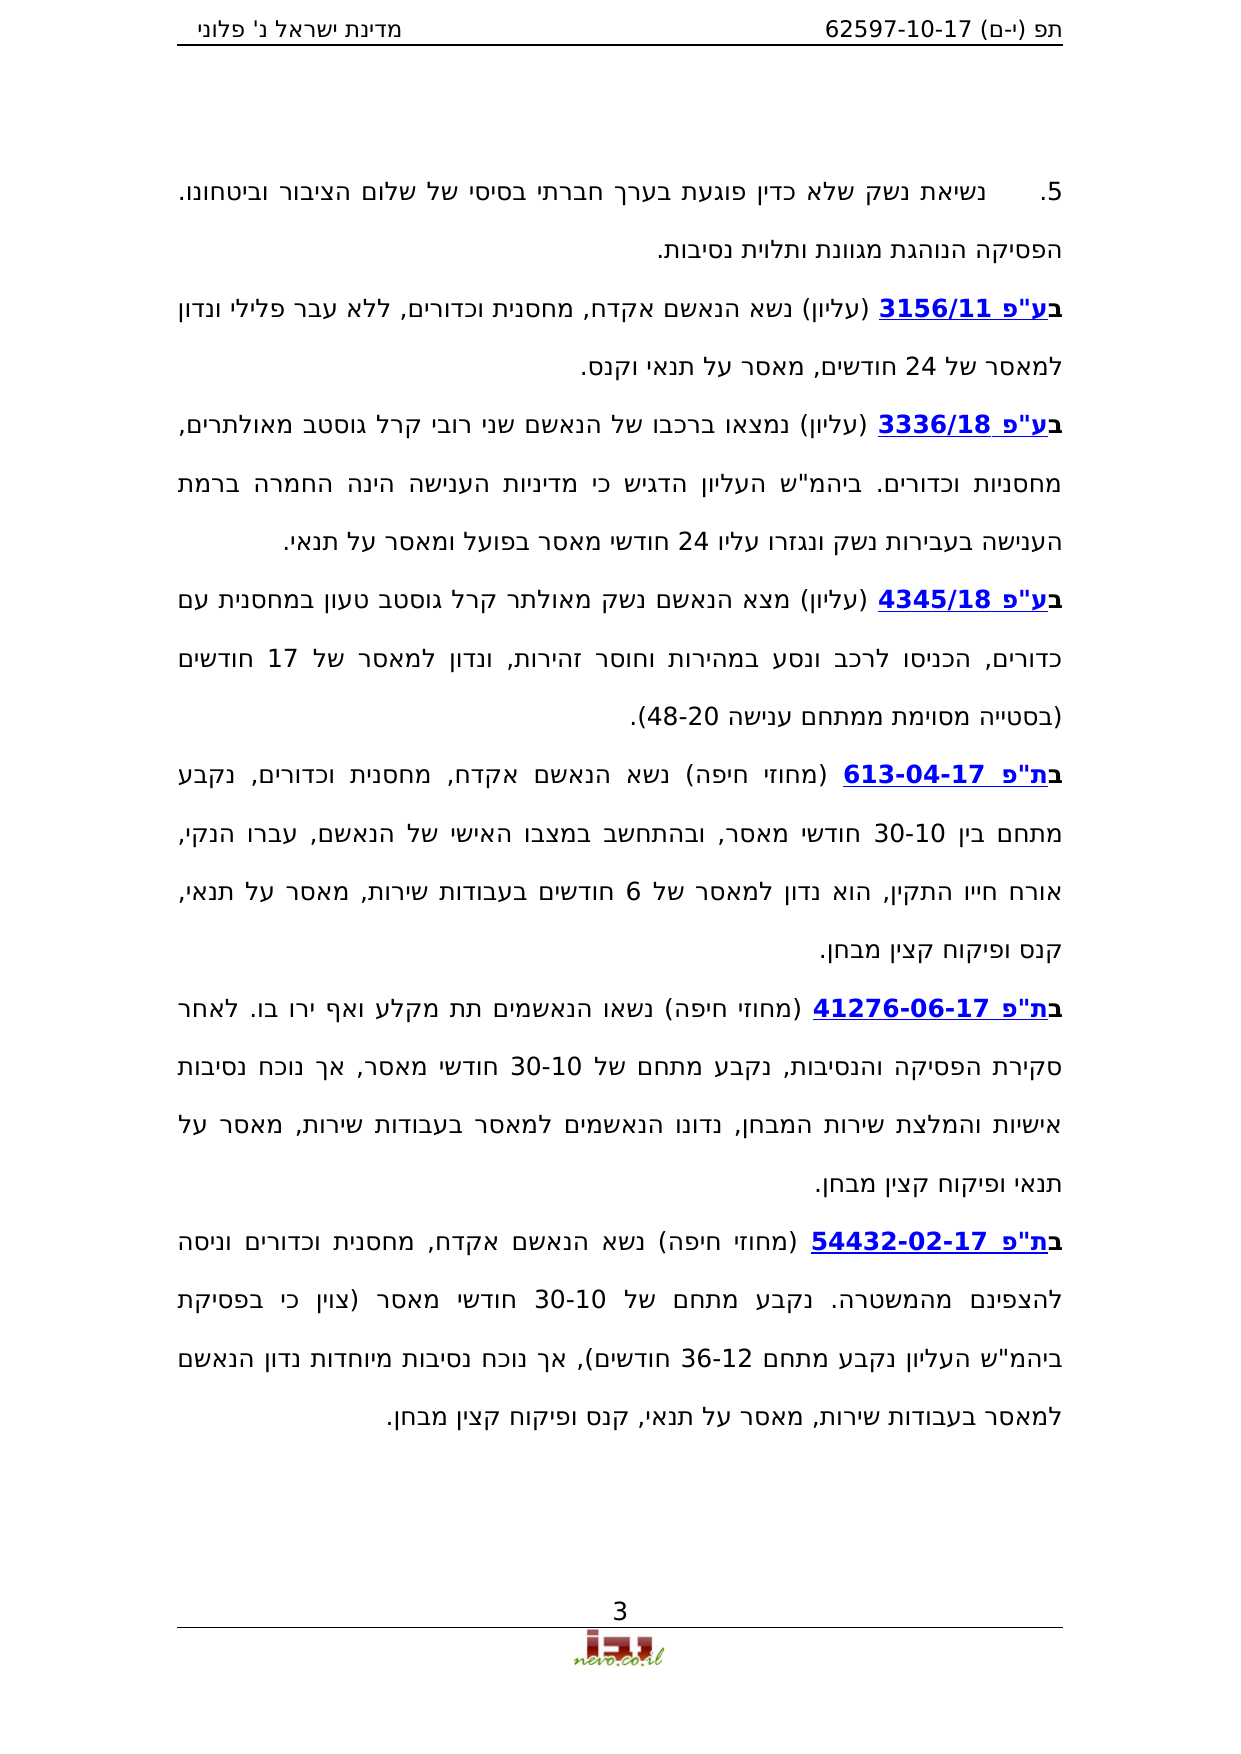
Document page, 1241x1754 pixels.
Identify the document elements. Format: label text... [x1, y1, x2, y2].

picture [574, 1629, 666, 1667]
text בת"פ 41276-06-17 (מחוזי חיפה) נשאו הנאשמים תת מקלע ואף ירו בו. לאחר סקירת הפסיקה והנסיבות, נקבע מתחם של 30-10 חודשי מאסר, אך נוכח נסיבות אישיות והמלצת שירות המבחן, נדונו הנאשמים למאסר בעבודות שירות, מאסר על תנאי ופיקוח קצין מבחן. [177, 994, 1063, 1198]
text בע"פ 4345/18 (עליון) מצא הנאשם נשק מאולתר קרל גוסטב טעון במחסנית עם כדורים, הכניסו לרכב ונסע במהירות וחוסר זהירות, ונדון למאסר של 17 חודשים (בסטייה מסוימת ממתחם ענישה 48-20). [177, 586, 1063, 731]
text בע"פ 3336/18 (עליון) נמצאו ברכבו של הנאשם שני רובי קרל גוסטב מאולתרים, מחסניות וכדורים. ביהמ"ש העליון הדגיש כי מדיניות הענישה הינה החמרה ברמת הענישה בעבירות נשק ונגזרו עליו 24 חודשי מאסר בפועל ומאסר על תנאי. [177, 411, 1063, 556]
text 5. נשיאת נשק שלא כדין פוגעת בערך חברתי בסיסי של שלום הציבור וביטחונו. הפסיקה הנוהגת מגוונת ותלוית נסיבות. [177, 177, 1063, 265]
text בע"פ 3156/11 (עליון) נשא הנאשם אקדח, מחסנית וכדורים, ללא עבר פלילי ונדון למאסר של 24 חודשים, מאסר על תנאי וקנס. [177, 294, 1063, 381]
text בת"פ 613-04-17 (מחוזי חיפה) נשא הנאשם אקדח, מחסנית וכדורים, נקבע מתחם בין 30-10 חודשי מאסר, ובהתחשב במצבו האישי של הנאשם, עברו הנקי, אורח חייו התקין, הוא נדון למאסר של 6 חודשים בעבודות שירות, מאסר על תנאי, קנס ופיקוח קצין מבחן. [177, 761, 1063, 965]
text בת"פ 54432-02-17 (מחוזי חיפה) נשא הנאשם אקדח, מחסנית וכדורים וניסה להצפינם מהמשטרה. נקבע מתחם של 30-10 חודשי מאסר (צוין כי בפסיקת ביהמ"ש העליון נקבע מתחם 36-12 חודשים), אך נוכח נסיבות מיוחדות נדון הנאשם למאסר בעבודות שירות, מאסר על תנאי, קנס ופיקוח קצין מבחן. [177, 1227, 1063, 1431]
